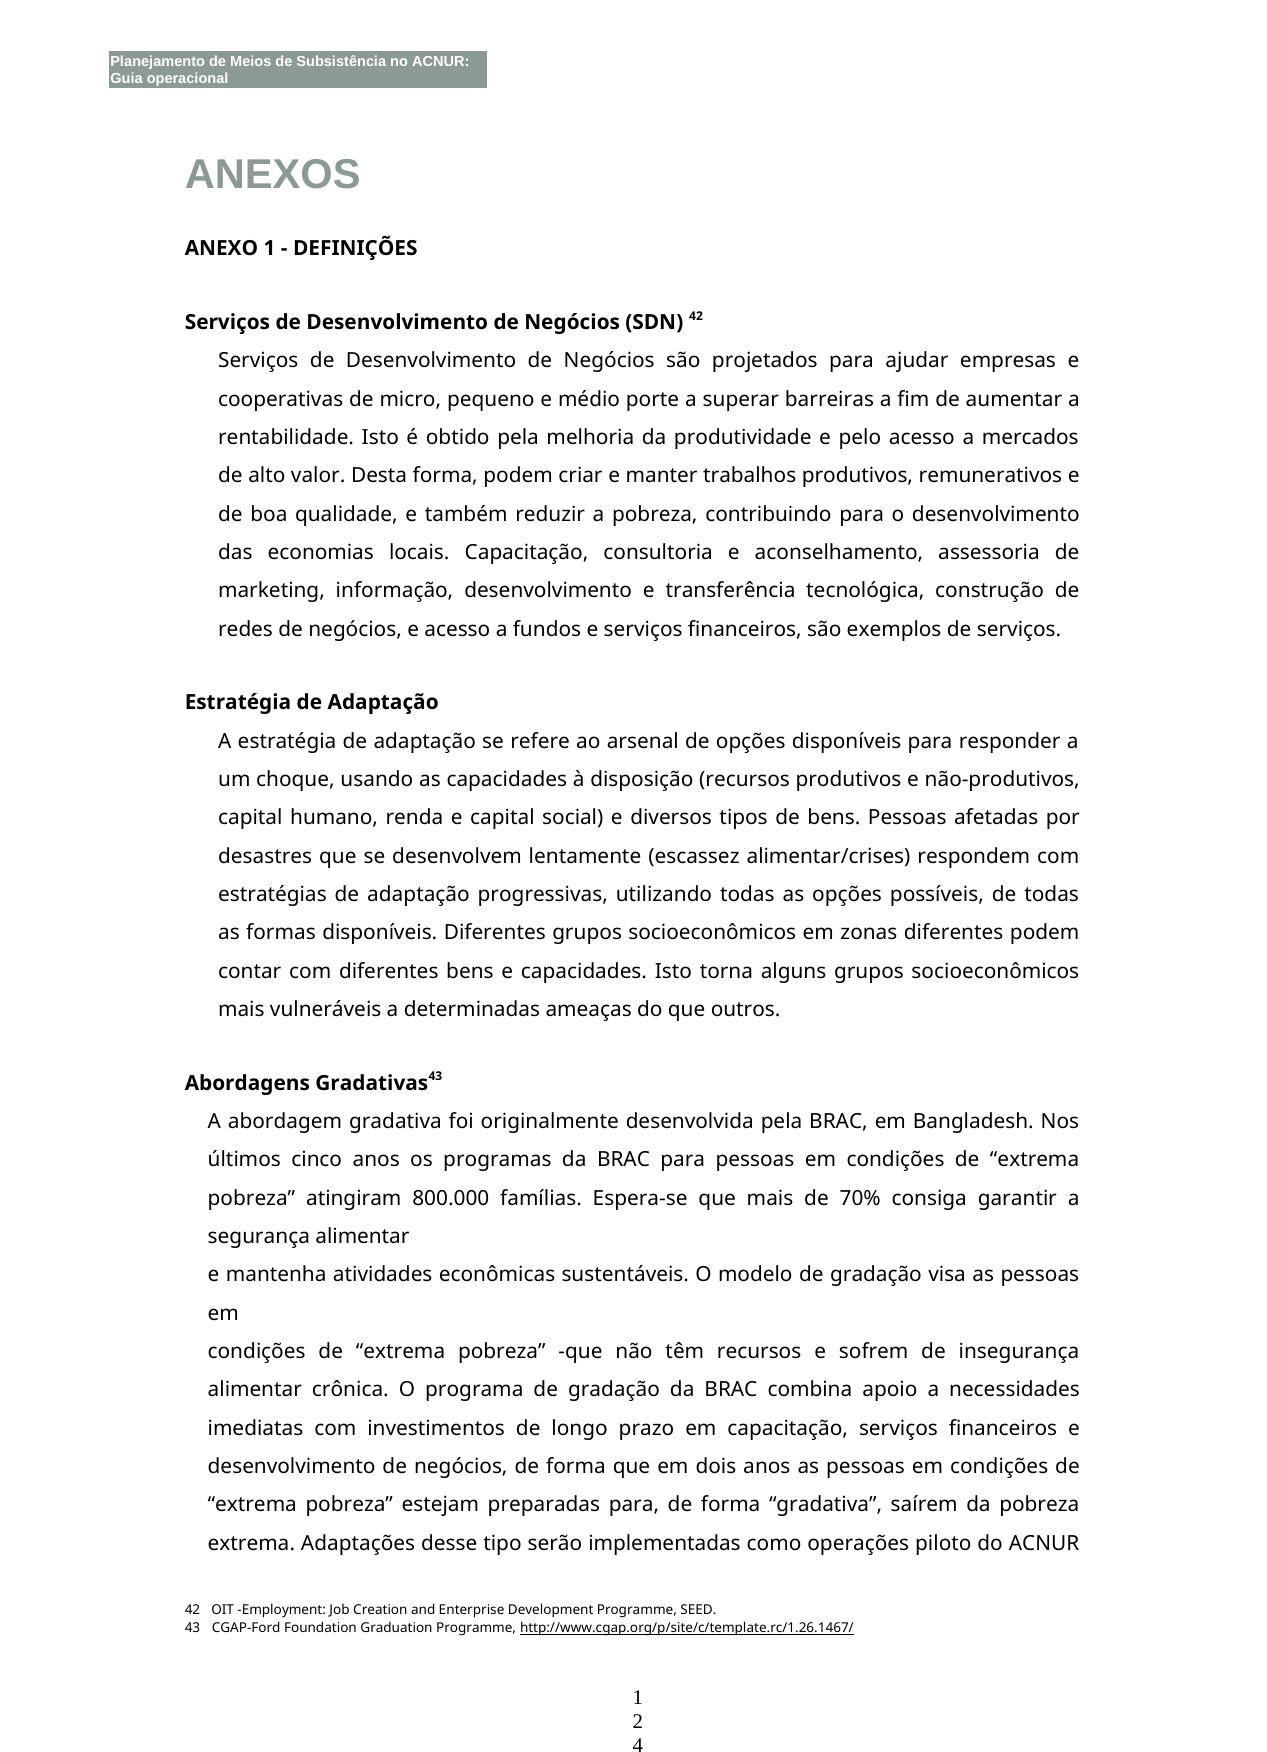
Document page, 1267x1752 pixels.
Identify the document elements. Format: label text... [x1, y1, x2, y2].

text A estratégia de adaptação se refere ao arsenal de opções disponíveis para responder a um choque, usando as capacidades à disposição (recursos produtivos e não-produtivos, capital humano, renda e capital social) e diversos tipos de bens. Pessoas afetadas por desastres que se desenvolvem lentamente (escassez alimentar/crises) respondem com estratégias de adaptação progressivas, utilizando todas as opções possíveis, de todas as formas disponíveis. Diferentes grupos socioeconômicos em zonas diferentes podem contar com diferentes bens e capacidades. Isto torna alguns grupos socioeconômicos mais vulneráveis a determinadas ameaças do que outros. [218, 726, 1081, 1022]
text Estratégia de Adaptação [184, 687, 1081, 716]
text Serviços de Desenvolvimento de Negócios são projetados para ajudar empresas e cooperativas de micro, pequeno e médio porte a superar barreiras a fim de aumentar a rentabilidade. Isto é obtido pela melhoria da produtividade e pelo acesso a mercados de alto valor. Desta forma, podem criar e manter trabalhos produtivos, remunerativos e de boa qualidade, e também reduzir a pobreza, contribuindo para o desenvolvimento das economias locais. Capacitação, consultoria e aconselhamento, assessoria de marketing, informação, desenvolvimento e transferência tecnológica, construção de redes de negócios, e acesso a fundos e serviços financeiros, são exemplos de serviços. [218, 345, 1081, 642]
text Abordagens Gradativas [184, 1068, 1081, 1096]
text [207, 1336, 1081, 1556]
text ANEXOS [184, 150, 1081, 198]
text Serviços de Desenvolvimento de Negócios (SDN) [184, 307, 1081, 335]
text e mantenha atividades econômicas sustentáveis. O modelo de gradação visa as pessoas em [207, 1259, 1081, 1326]
text A abordagem gradativa foi originalmente desenvolvida pela BRAC, em Bangladesh. Nos últimos cinco anos os programas da BRAC para pessoas em condições de “extrema pobreza” atingiram 800.000 famílias. Espera-se que mais de 70% consiga garantir a segurança alimentar [207, 1106, 1081, 1249]
text ANEXO 1 - DEFINIÇÕES [184, 233, 1081, 262]
